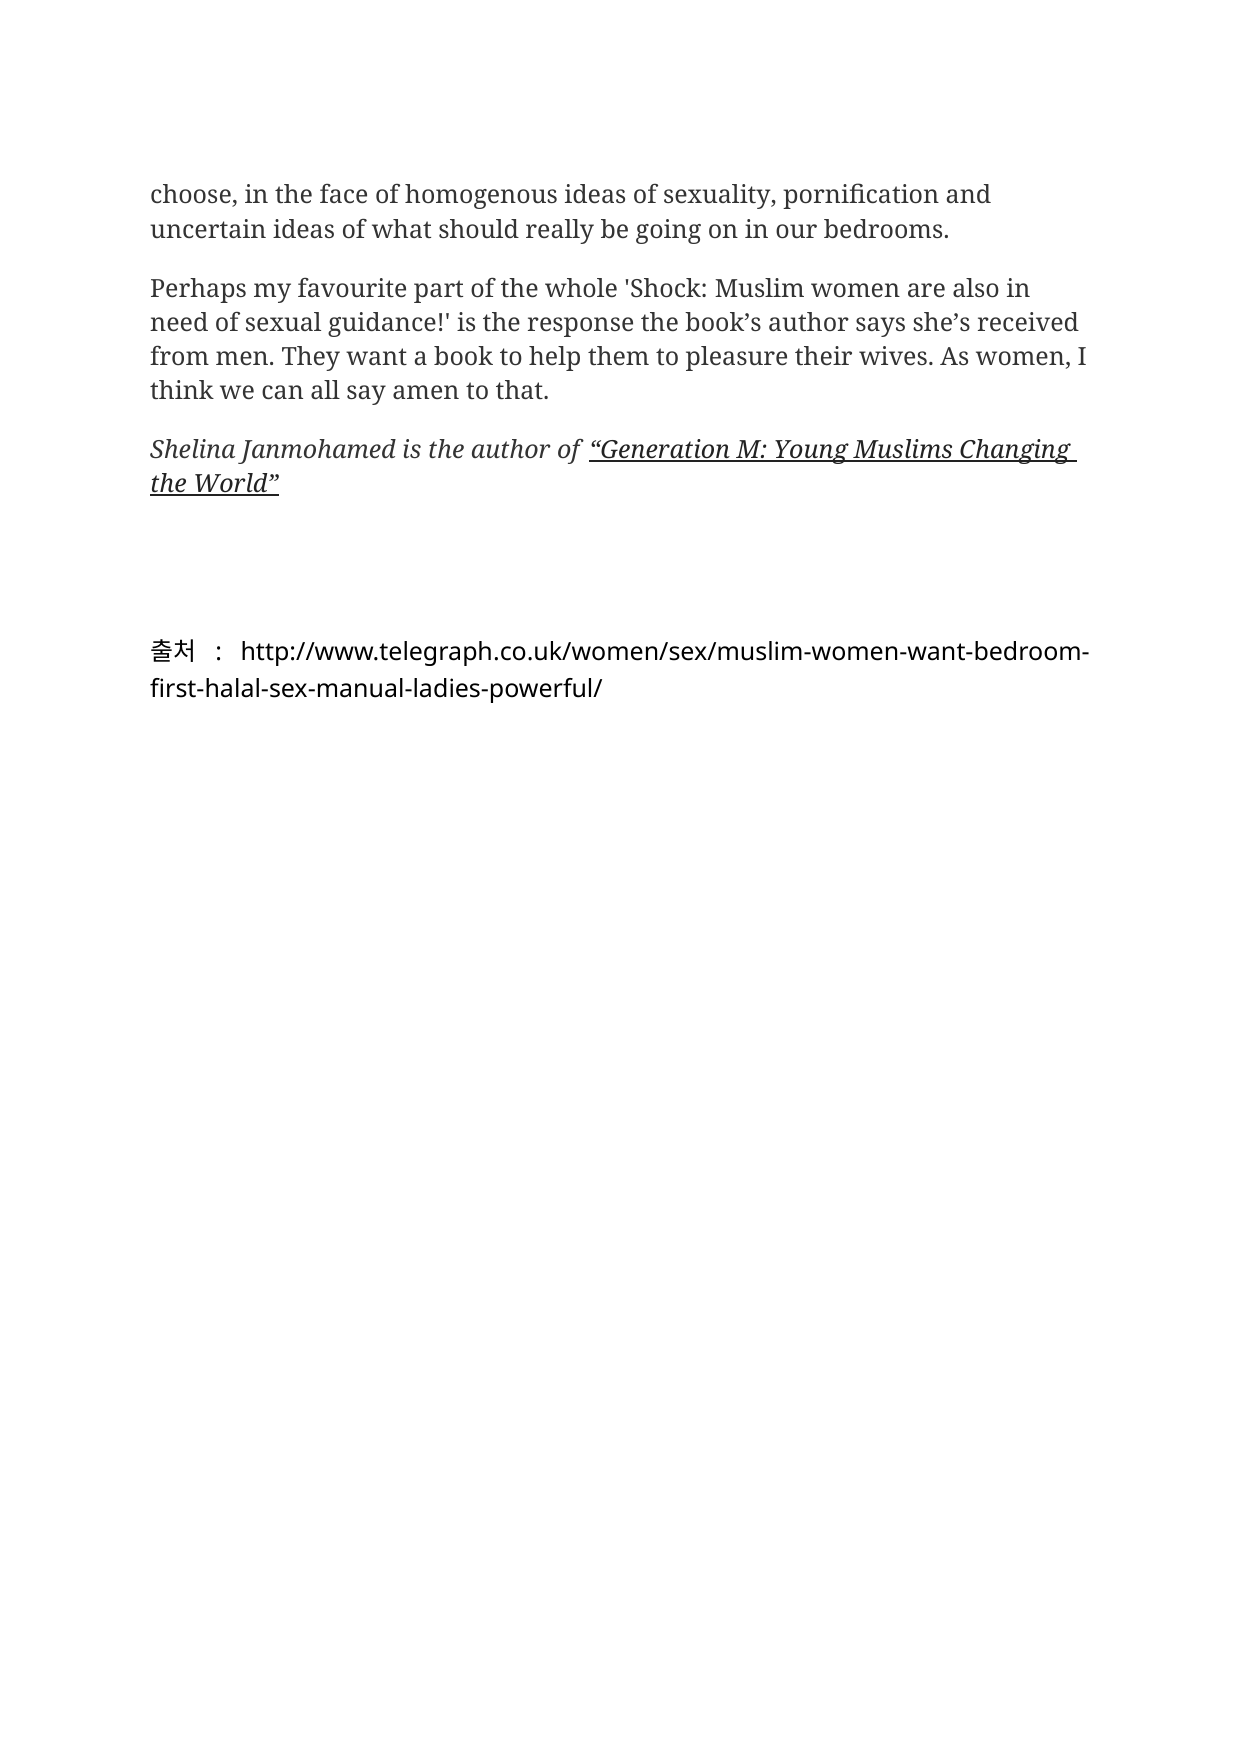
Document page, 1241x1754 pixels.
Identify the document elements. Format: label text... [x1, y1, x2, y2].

text Perhaps my favourite part of the whole 'Shock: Muslim women are also in need of sexual guidance!' is the response the book’s author says she’s received from men. They want a book to help them to pleasure their wives. As women, I think we can all say amen to that. [150, 270, 1090, 407]
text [150, 177, 1090, 245]
text 출처 : http://www.telegraph.co.uk/women/sex/muslim-women-want-bedroom-first-halal-sex-manual-ladies-powerful/ [150, 632, 1090, 704]
text Shelina Janmohamed is the author of “Generation M: Young Muslims Changing the World” [150, 432, 1090, 500]
